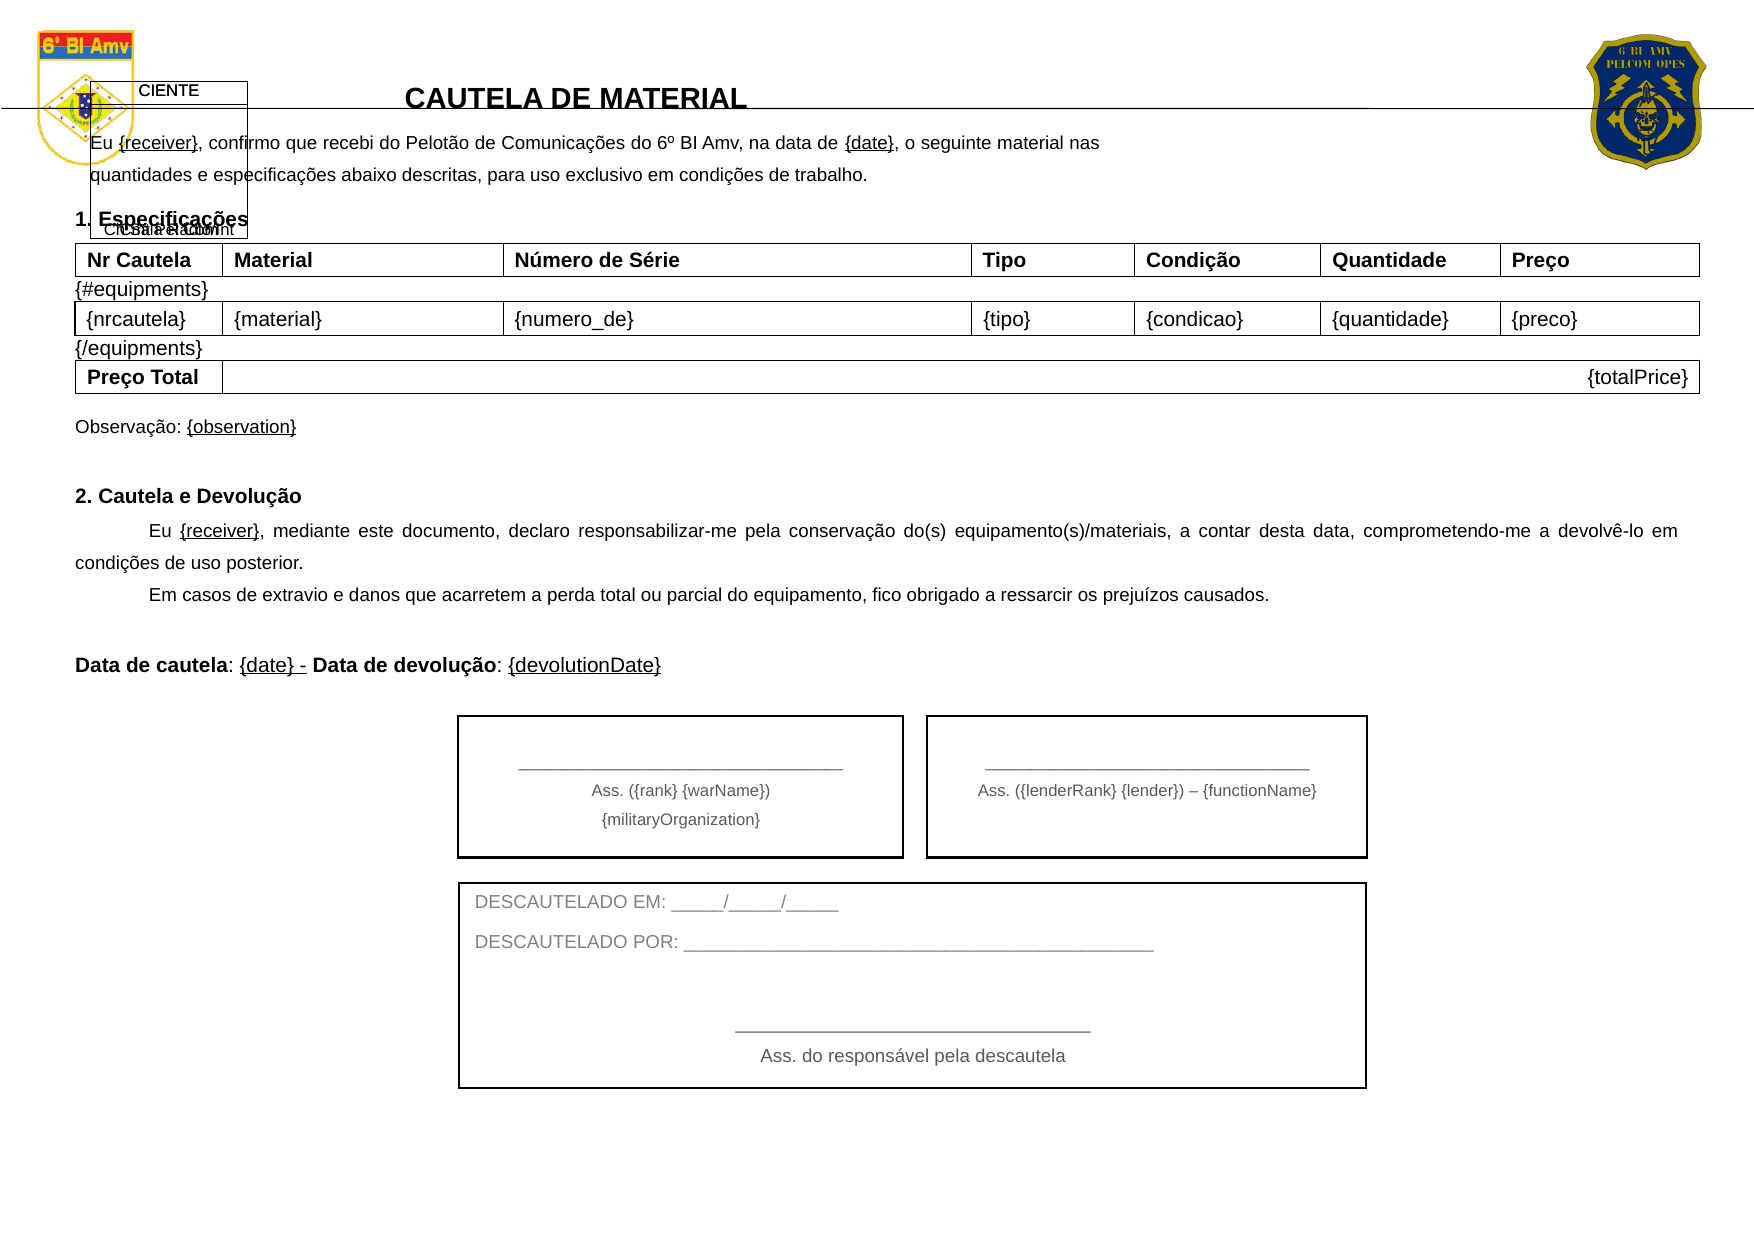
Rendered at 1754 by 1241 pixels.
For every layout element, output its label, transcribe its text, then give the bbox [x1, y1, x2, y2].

table_header {condicao} [1135, 302, 1320, 334]
text Em casos de extravio e danos que acarretem a perda total ou parcial do equipamento, fico obrigado a ressarcir os prejuízos causados. [75, 584, 1679, 606]
picture [91, 82, 136, 104]
table_header {material} [223, 302, 503, 334]
table_header {nrcautela} [76, 302, 222, 334]
text {/equipments} [75, 336, 1679, 359]
text 2. Cautela e Devolução [75, 484, 1679, 508]
text 1. Especificações [75, 140, 1679, 231]
table_header Material [223, 244, 503, 276]
table_header Preço Total [76, 361, 222, 393]
picture [91, 109, 136, 140]
table_header Número de Série [504, 244, 971, 276]
picture [34, 28, 136, 107]
table_header Preço [1501, 244, 1699, 276]
picture [1583, 110, 1710, 170]
table_header {totalPrice} [223, 361, 1699, 393]
table_header Nr Cautela [76, 244, 222, 276]
picture [34, 109, 90, 169]
picture [1583, 32, 1710, 108]
table_header {numero_de} [504, 302, 971, 334]
text {#equipments} [75, 277, 1679, 301]
table_header {quantidade} [1321, 302, 1500, 334]
table_header Tipo [972, 244, 1134, 276]
text Observação: {observation} [75, 415, 1679, 437]
table_header {tipo} [972, 302, 1134, 334]
table_header Condição [1135, 244, 1320, 276]
table_header Quantidade [1321, 244, 1500, 276]
text Eu {receiver}, mediante este documento, declaro responsabilizar-me pela conservação do(s) equipamento(s)/materiais, a contar desta data, comprometendo-me a devolvê-lo em condições de uso posterior. [75, 519, 1679, 573]
table_header {preco} [1501, 302, 1699, 334]
text Data de cautela: {date} - Data de devolução: {devolutionDate} [75, 652, 1679, 676]
